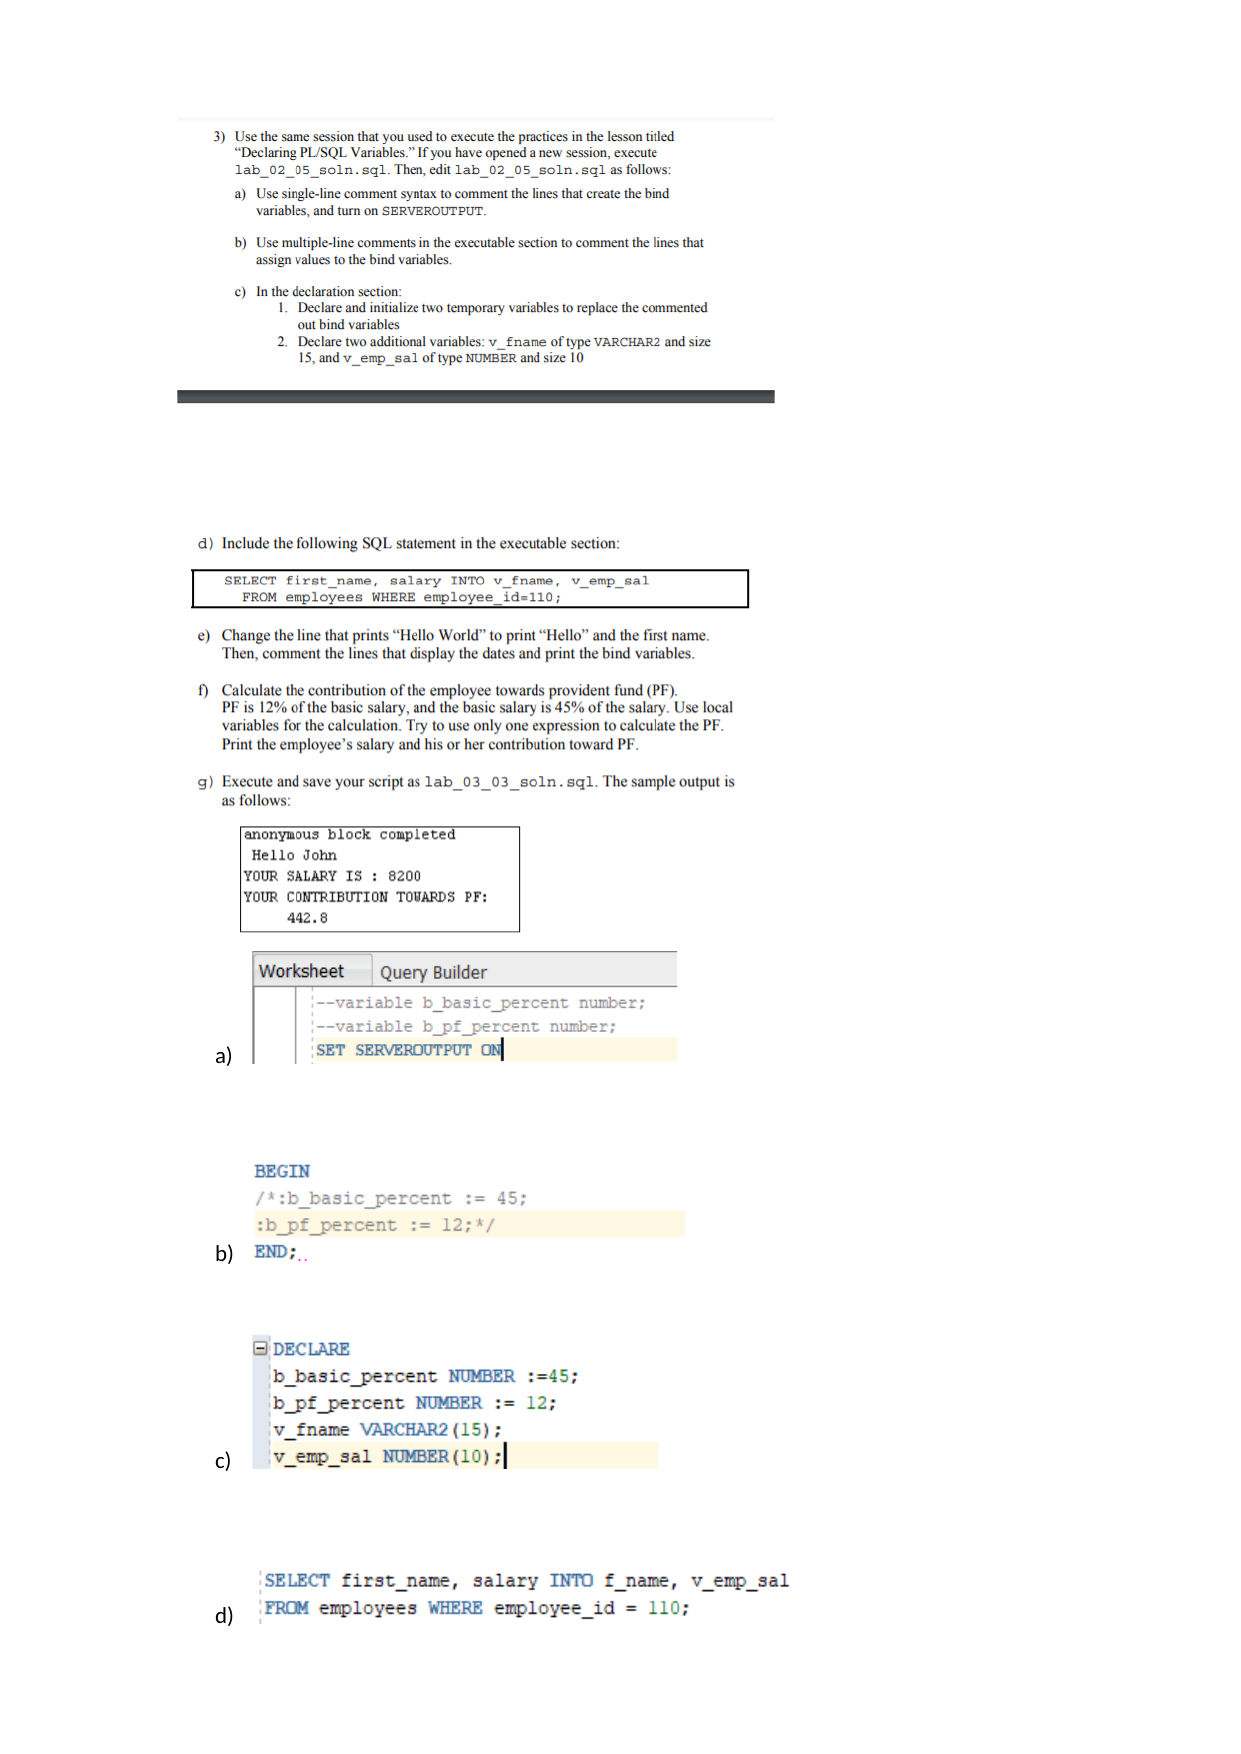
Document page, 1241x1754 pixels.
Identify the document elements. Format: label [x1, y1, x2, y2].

picture [252, 1332, 659, 1469]
picture [252, 1566, 831, 1624]
picture [177, 118, 775, 933]
picture [252, 1162, 685, 1261]
picture [252, 951, 678, 1064]
